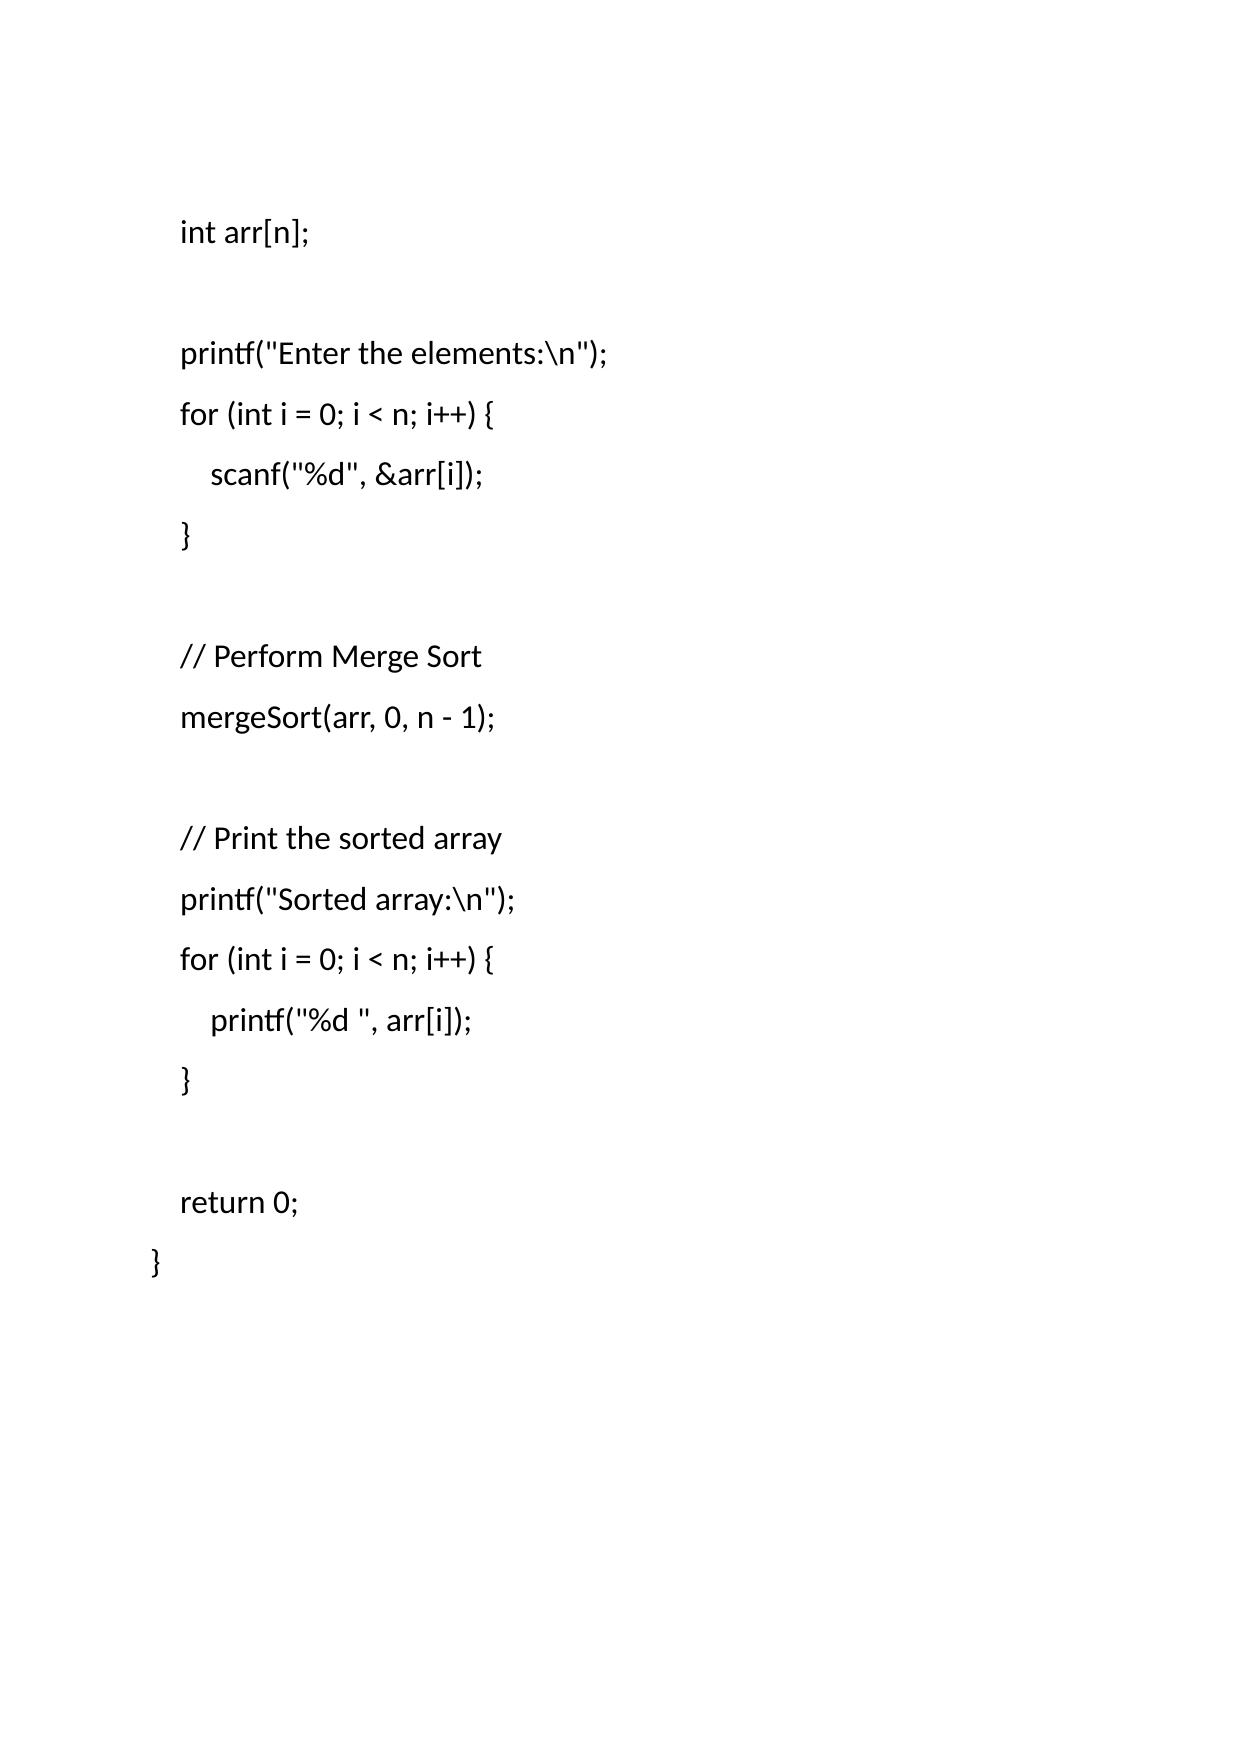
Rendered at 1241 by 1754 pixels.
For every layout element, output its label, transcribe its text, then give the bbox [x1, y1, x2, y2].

text // Perform Merge Sort [150, 635, 1090, 676]
text printf("%d ", arr[i]); [150, 999, 1090, 1039]
text printf("Sorted array:\n"); [150, 877, 1090, 918]
text } [150, 514, 1090, 554]
text mergeSort(arr, 0, n - 1); [150, 696, 1090, 736]
text } [150, 1059, 1090, 1100]
text printf("Enter the elements:\n"); [150, 332, 1090, 373]
text int arr[n]; [150, 211, 1090, 251]
text } [150, 1241, 1090, 1282]
text scanf("%d", &arr[i]); [150, 453, 1090, 494]
text return 0; [150, 1181, 1090, 1221]
text for (int i = 0; i < n; i++) { [150, 938, 1090, 979]
text for (int i = 0; i < n; i++) { [150, 392, 1090, 433]
text // Print the sorted array [150, 817, 1090, 858]
